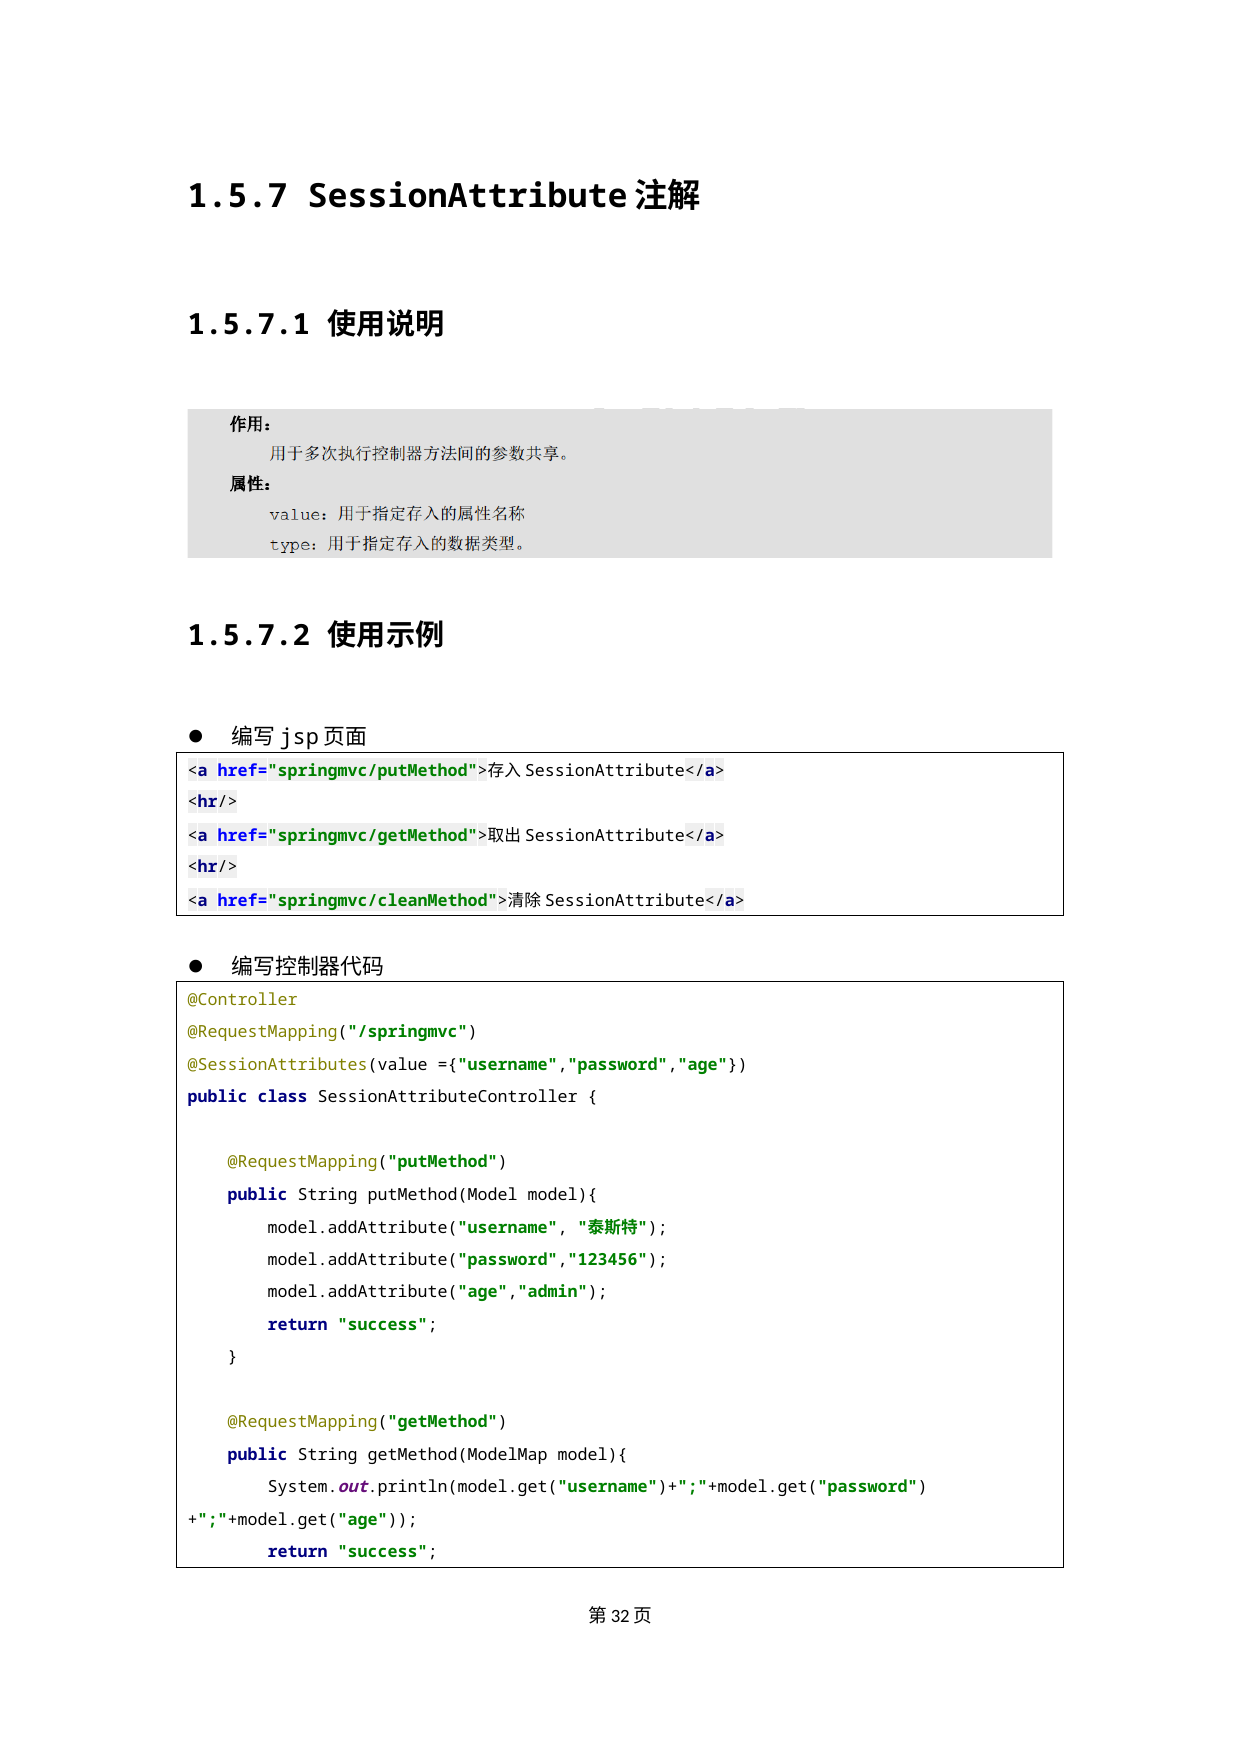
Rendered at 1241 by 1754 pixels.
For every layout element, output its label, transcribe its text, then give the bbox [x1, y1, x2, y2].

picture [187, 408, 1053, 558]
subtitle 1.5.7 SessionAttribute注解 [187, 160, 1053, 225]
list 编写jsp页面 [187, 719, 1053, 752]
list 编写控制器代码 [187, 949, 1053, 981]
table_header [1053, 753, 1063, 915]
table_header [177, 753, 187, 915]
subtitle 1.5.7.1 使用说明 [187, 290, 1053, 355]
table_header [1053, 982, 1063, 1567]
subtitle 1.5.7.2 使用示例 [187, 600, 1053, 665]
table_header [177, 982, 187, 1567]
